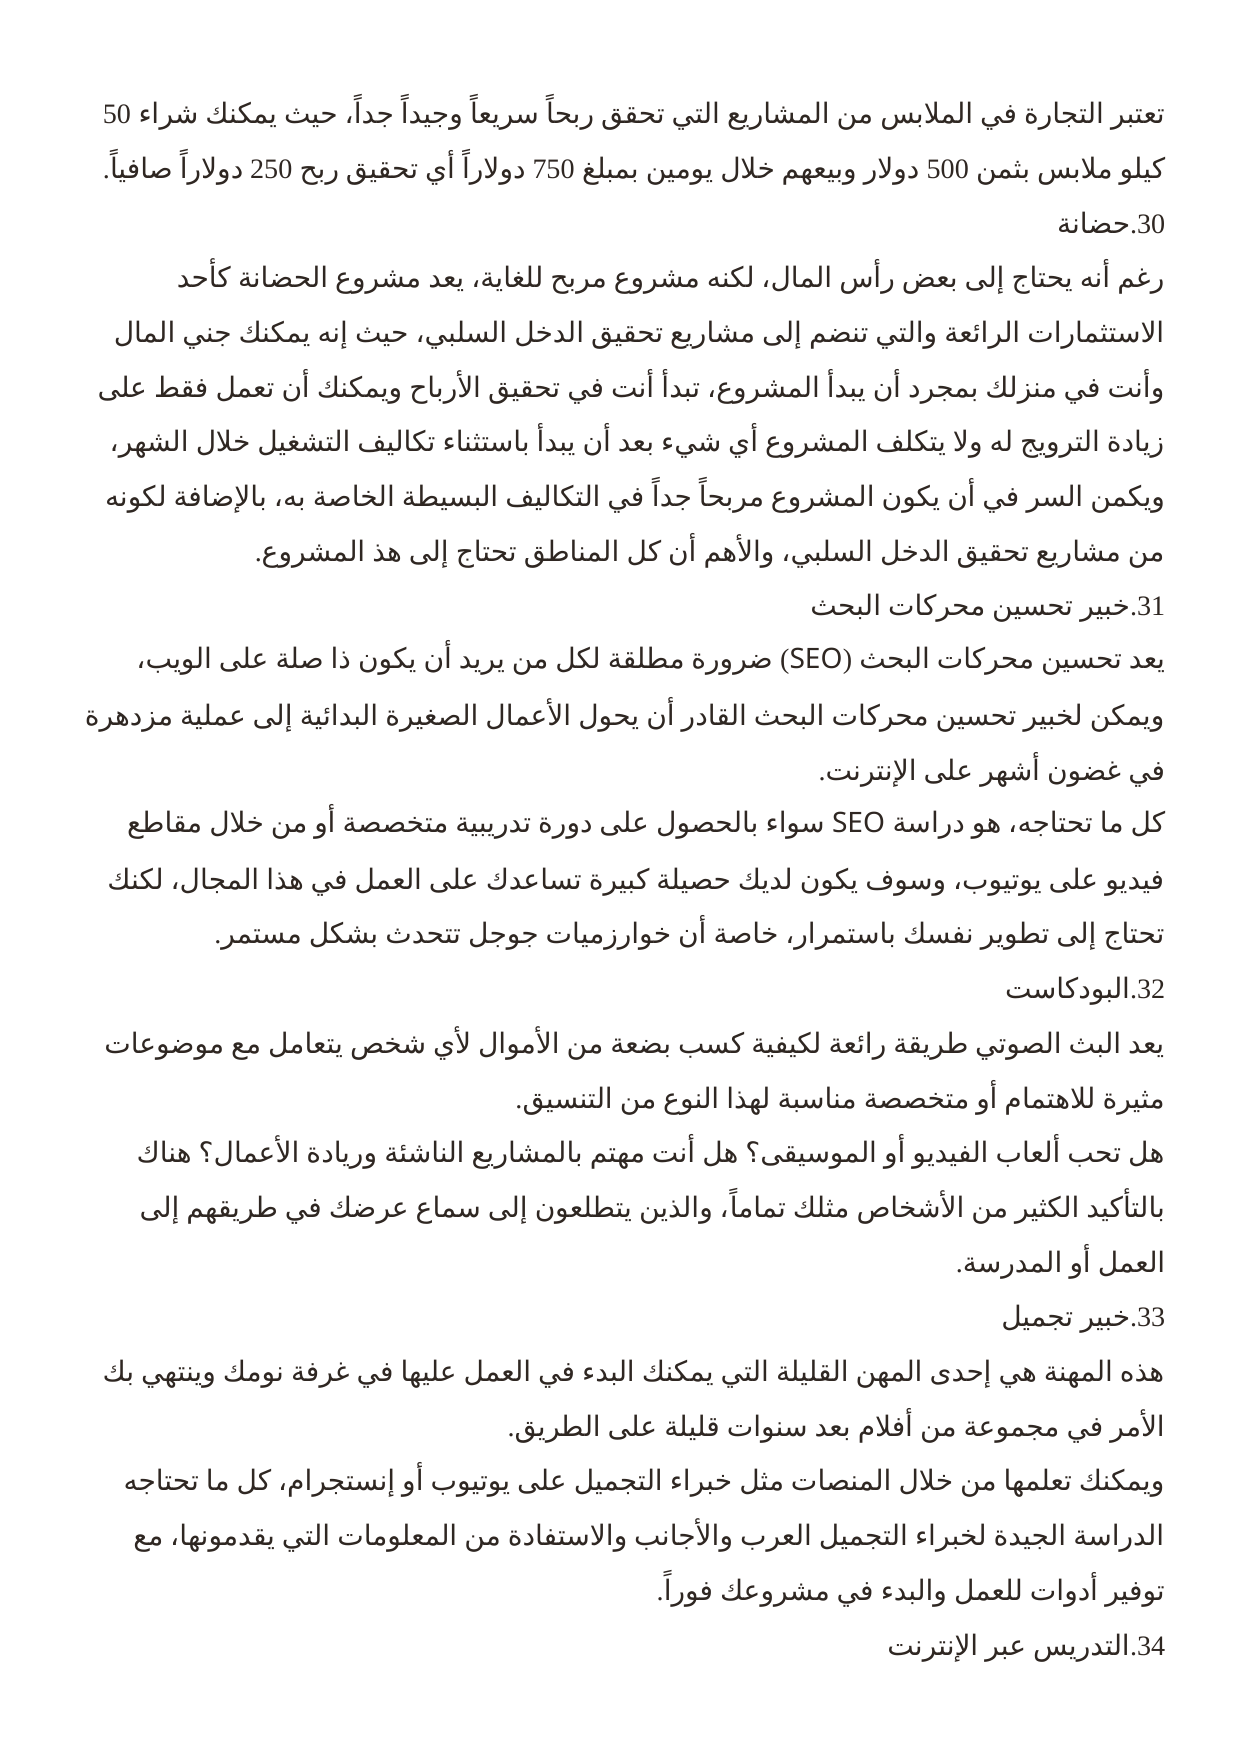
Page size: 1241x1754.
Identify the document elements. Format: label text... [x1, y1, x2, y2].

text 33.خبير تجميل [75, 1278, 1165, 1333]
text هذه المهنة هي إحدى المهن القليلة التي يمكنك البدء في العمل عليها في غرفة نومك وينتهي بك الأمر في مجموعة من أفلام بعد سنوات قليلة على الطريق. [75, 1333, 1165, 1442]
text 34.التدريس عبر الإنترنت [75, 1606, 1165, 1661]
text كل ما تحتاجه، هو دراسة SEO سواء بالحصول على دورة تدريبية متخصصة أو من خلال مقاطع فيديو على يوتيوب، وسوف يكون لديك حصيلة كبيرة تساعدك على العمل في هذا المجال، لكنك تحتاج إلى تطوير نفسك باستمرار، خاصة أن خوارزميات جوجل تتحدث بشكل مستمر. [75, 786, 1165, 950]
text يعد البث الصوتي طريقة رائعة لكيفية كسب بضعة من الأموال لأي شخص يتعامل مع موضوعات مثيرة للاهتمام أو متخصصة مناسبة لهذا النوع من التنسيق. [75, 1005, 1165, 1114]
text يعد تحسين محركات البحث (SEO) ضرورة مطلقة لكل من يريد أن يكون ذا صلة على الويب، ويمكن لخبير تحسين محركات البحث القادر أن يحول الأعمال الصغيرة البدائية إلى عملية مزدهرة في غضون أشهر على الإنترنت. [75, 622, 1165, 786]
text 31.خبير تحسين محركات البحث [75, 567, 1165, 622]
text رغم أنه يحتاج إلى بعض رأس المال، لكنه مشروع مربح للغاية، يعد مشروع الحضانة كأحد الاستثمارات الرائعة والتي تنضم إلى مشاريع تحقيق الدخل السلبي، حيث إنه يمكنك جني المال وأنت في منزلك بمجرد أن يبدأ المشروع، تبدأ أنت في تحقيق الأرباح ويمكنك أن تعمل فقط على زيادة الترويج له ولا يتكلف المشروع أي شيء بعد أن يبدأ باستثناء تكاليف التشغيل خلال الشهر، ويكمن السر في أن يكون المشروع مربحاً جداً في التكاليف البسيطة الخاصة به، بالإضافة لكونه من مشاريع تحقيق الدخل السلبي، والأهم أن كل المناطق تحتاج إلى هذ المشروع. [75, 239, 1165, 567]
text هل تحب ألعاب الفيديو أو الموسيقى؟ هل أنت مهتم بالمشاريع الناشئة وريادة الأعمال؟ هناك بالتأكيد الكثير من الأشخاص مثلك تماماً، والذين يتطلعون إلى سماع عرضك في طريقهم إلى العمل أو المدرسة. [75, 1114, 1165, 1278]
text 30.حضانة [75, 184, 1165, 239]
text تعتبر التجارة في الملابس من المشاريع التي تحقق ربحاً سريعاً وجيداً جداً، حيث يمكنك شراء 50 كيلو ملابس بثمن 500 دولار وبيعهم خلال يومين بمبلغ 750 دولاراً أي تحقيق ربح 250 دولاراً صافياً. [75, 75, 1165, 184]
text ويمكنك تعلمها من خلال المنصات مثل خبراء التجميل على يوتيوب أو إنستجرام، كل ما تحتاجه الدراسة الجيدة لخبراء التجميل العرب والأجانب والاستفادة من المعلومات التي يقدمونها، مع توفير أدوات للعمل والبدء في مشروعك فوراً. [75, 1442, 1165, 1606]
text 32.البودكاست [75, 950, 1165, 1005]
